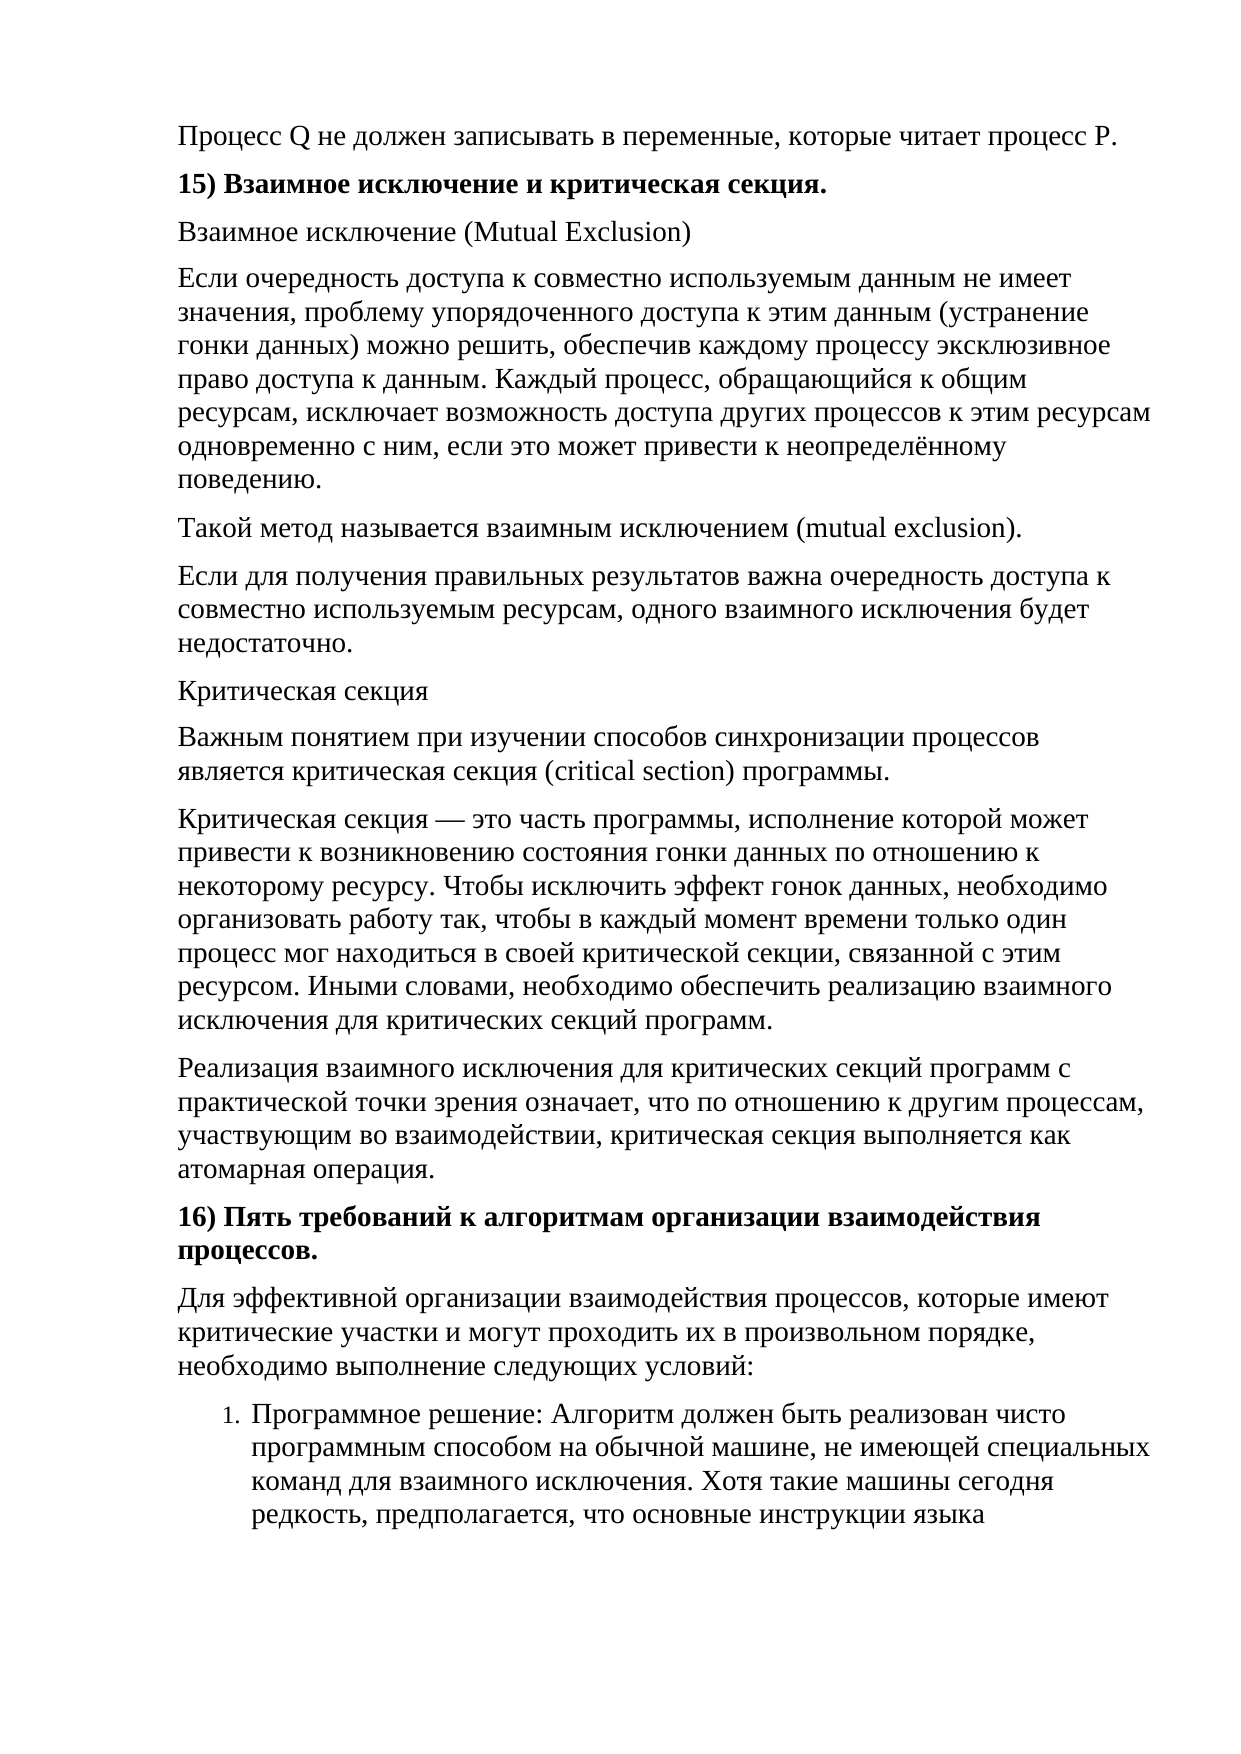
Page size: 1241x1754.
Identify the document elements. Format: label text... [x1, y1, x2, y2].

subtitle Критическая секция [177, 673, 1152, 707]
text Если очередность доступа к совместно используемым данным не имеет значения, проблему упорядоченного доступа к этим данным (устранение гонки данных) можно решить, обеспечив каждому процессу эксклюзивное право доступа к данным. Каждый процесс, обращающийся к общим ресурсам, исключает возможность доступа других процессов к этим ресурсам одновременно с ним, если это может привести к неопределённому поведению. [177, 260, 1152, 495]
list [222, 1396, 1152, 1530]
list Процесс Q не должен записывать в переменные, которые читает процесс P. [177, 118, 1152, 152]
text 16) Пять требований к алгоритмам организации взаимодействия процессов. [177, 1199, 1152, 1266]
text Такой метод называется взаимным исключением (mutual exclusion). [177, 510, 1152, 543]
text Важным понятием при изучении способов синхронизации процессов является критическая секция (critical section) программы. [177, 719, 1152, 786]
text Если для получения правильных результатов важна очередность доступа к совместно используемым ресурсам, одного взаимного исключения будет недостаточно. [177, 558, 1152, 658]
subtitle Взаимное исключение (Mutual Exclusion) [177, 214, 1152, 248]
text 15) Взаимное исключение и критическая секция. [177, 166, 1152, 200]
text Для эффективной организации взаимодействия процессов, которые имеют критические участки и могут проходить их в произвольном порядке, необходимо выполнение следующих условий: [177, 1281, 1152, 1381]
text Реализация взаимного исключения для критических секций программ с практической точки зрения означает, что по отношению к другим процессам, участвующим во взаимодействии, критическая секция выполняется как атомарная операция. [177, 1050, 1152, 1184]
text Критическая секция — это часть программы, исполнение которой может привести к возникновению состояния гонки данных по отношению к некоторому ресурсу. Чтобы исключить эффект гонок данных, необходимо организовать работу так, чтобы в каждый момент времени только один процесс мог находиться в своей критической секции, связанной с этим ресурсом. Иными словами, необходимо обеспечить реализацию взаимного исключения для критических секций программ. [177, 801, 1152, 1036]
